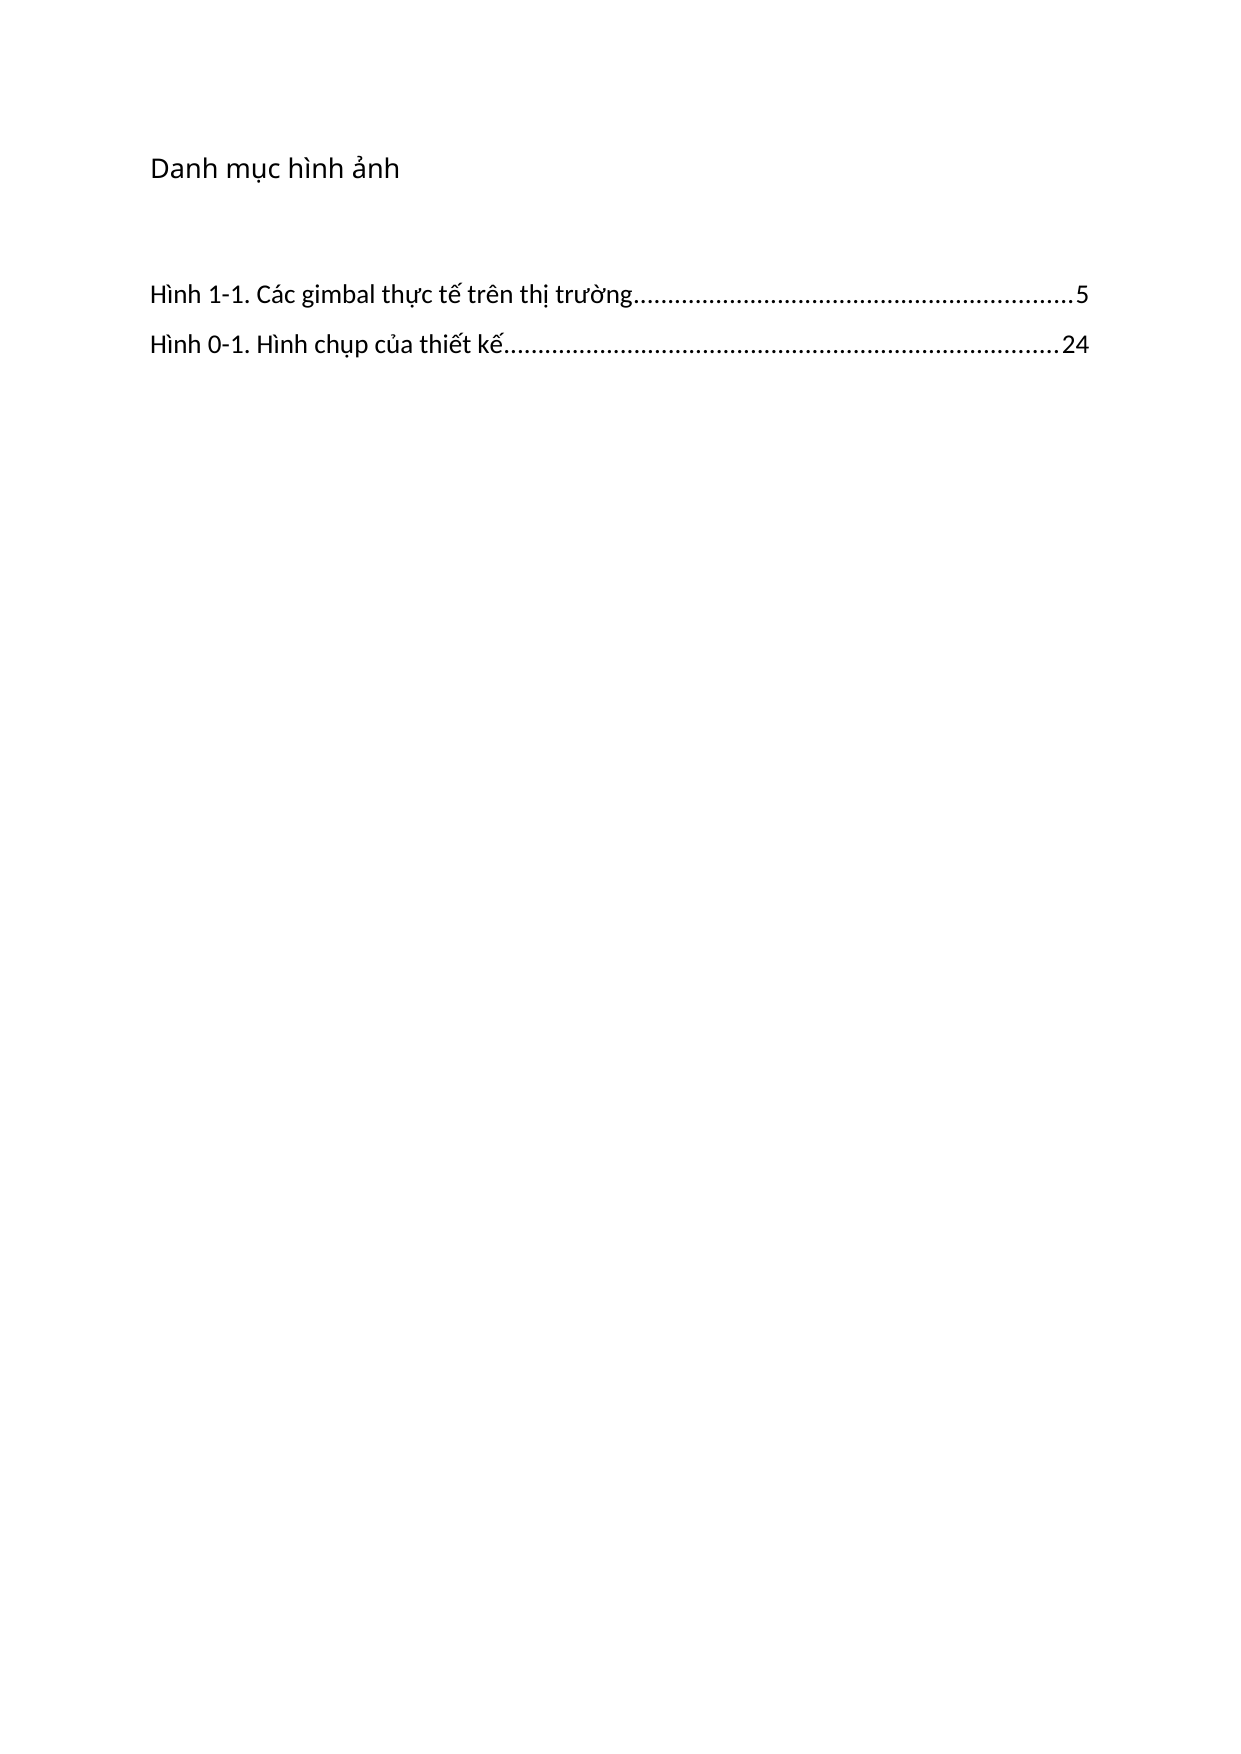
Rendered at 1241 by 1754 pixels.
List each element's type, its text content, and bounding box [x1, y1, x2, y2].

text Hình 0-1. Hình chụp của thiết kế. 24 [150, 327, 1090, 360]
text Danh mục hình ảnh [150, 150, 1090, 187]
text Hình 1-1. Các gimbal thực tế trên thị trường 5 [150, 277, 1090, 310]
